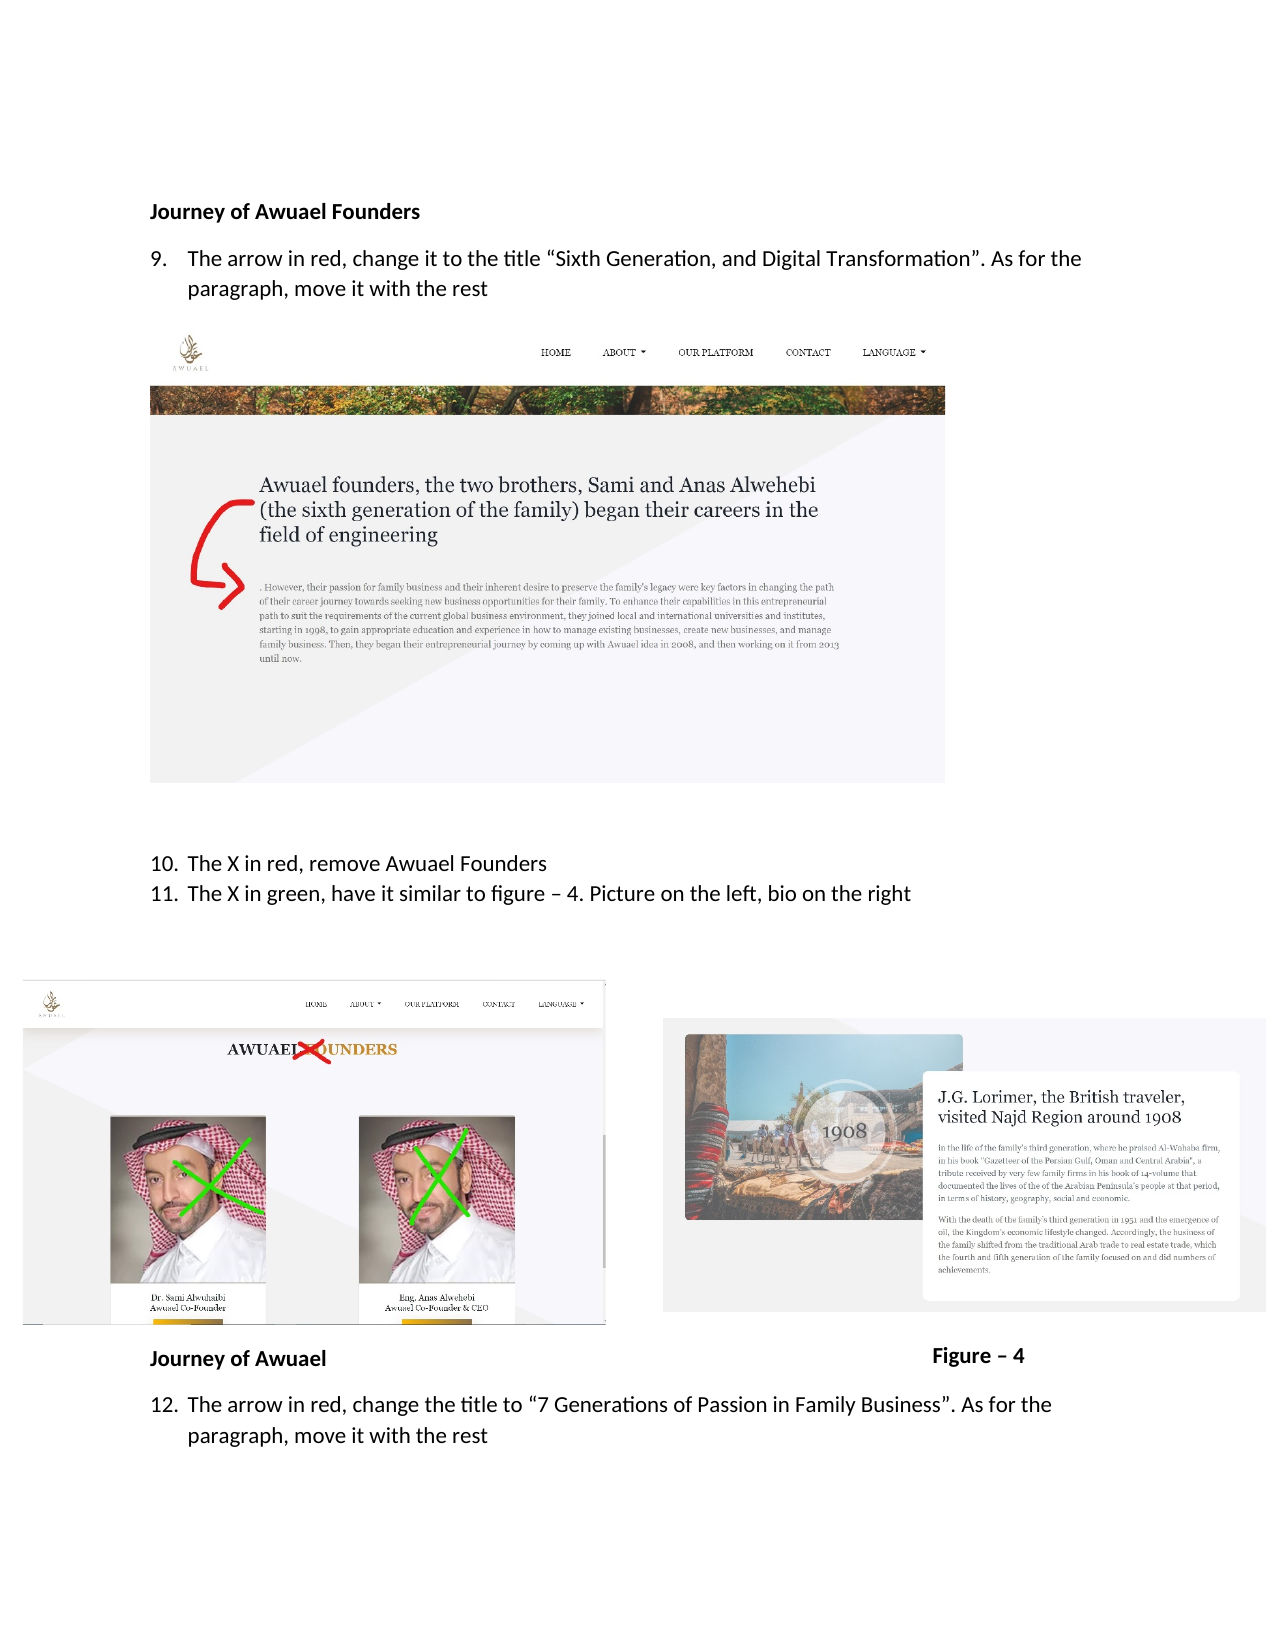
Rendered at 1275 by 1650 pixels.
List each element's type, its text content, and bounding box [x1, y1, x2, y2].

list The arrow in red, change it to the title “Sixth Generation, and Digital Transformation”. As for the paragraph, move it with the rest [150, 244, 1125, 302]
list The X in red, remove Awuael Founders [150, 849, 1125, 877]
picture [22, 979, 606, 1325]
picture [663, 1018, 1267, 1312]
list The X in green, have it similar to figure – 4. Picture on the left, bio on the right [150, 879, 1125, 907]
text Journey of Awuael Founders [150, 197, 1125, 225]
text Journey of Awuael [150, 1254, 1125, 1372]
list The arrow in red, change the title to “7 Generations of Passion in Family Business”. As for the paragraph, move it with the rest [150, 1391, 1125, 1449]
picture [150, 320, 946, 783]
